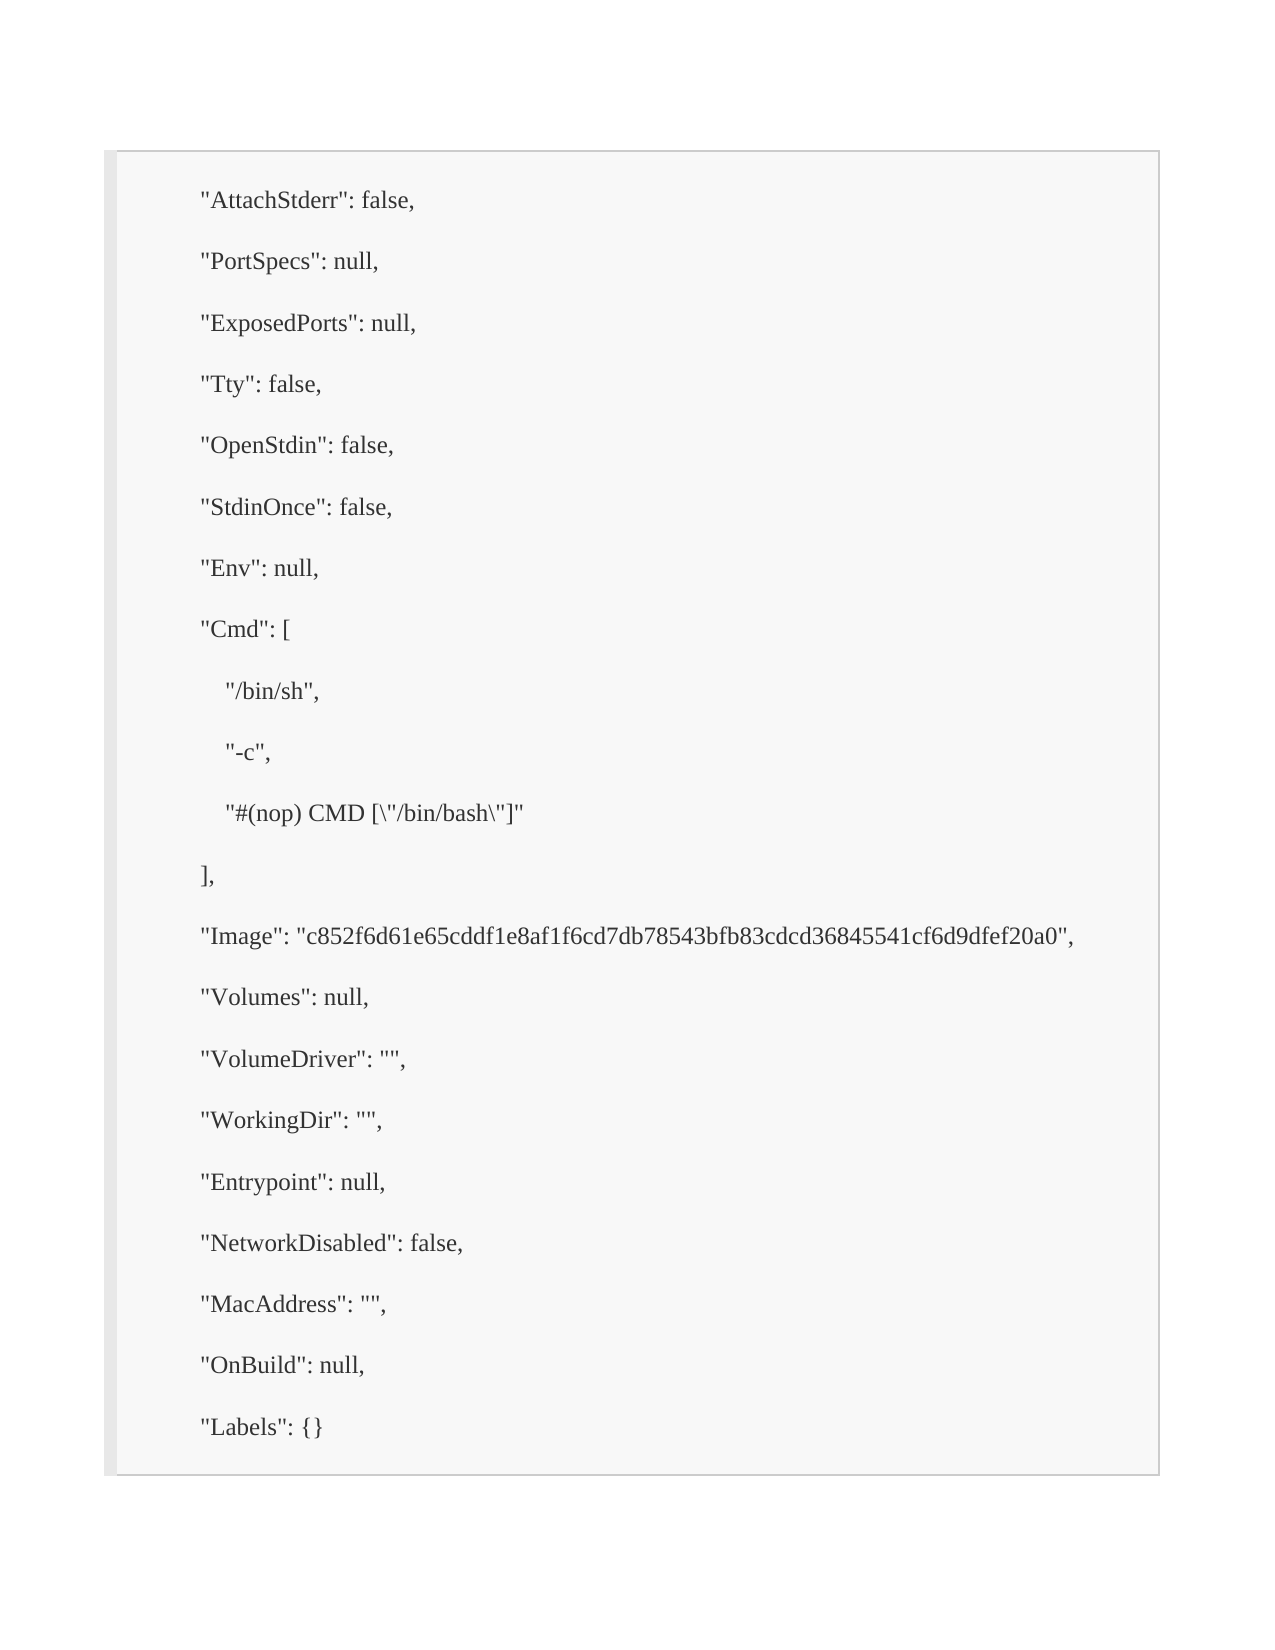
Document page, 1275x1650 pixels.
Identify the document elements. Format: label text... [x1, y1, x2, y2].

text "Volumes": null, [117, 948, 1158, 1009]
text "StdinOnce": false, [117, 457, 1158, 518]
text "Env": null, [117, 518, 1158, 579]
text "ExposedPorts": null, [117, 273, 1158, 334]
text "Tty": false, [117, 334, 1158, 395]
text "Labels": {} [117, 1377, 1158, 1474]
text "OpenStdin": false, [117, 395, 1158, 457]
text "NetworkDisabled": false, [117, 1193, 1158, 1254]
text "VolumeDriver": "", [117, 1009, 1158, 1070]
text "/bin/sh", [117, 641, 1158, 702]
text "PortSpecs": null, [117, 211, 1158, 273]
text "OnBuild": null, [117, 1316, 1158, 1377]
text "Image": "c852f6d61e65cddf1e8af1f6cd7db78543bfb83cdcd36845541cf6d9dfef20a0", [117, 886, 1158, 948]
text "Entrypoint": null, [117, 1132, 1158, 1193]
text ], [117, 825, 1158, 886]
text "WorkingDir": "", [117, 1070, 1158, 1132]
text "Cmd": [ [117, 579, 1158, 641]
text "-c", [117, 702, 1158, 763]
text "#(nop) CMD [\"/bin/bash\"]" [117, 763, 1158, 825]
text "MacAddress": "", [117, 1254, 1158, 1316]
text "AttachStderr": false, [117, 152, 1158, 211]
